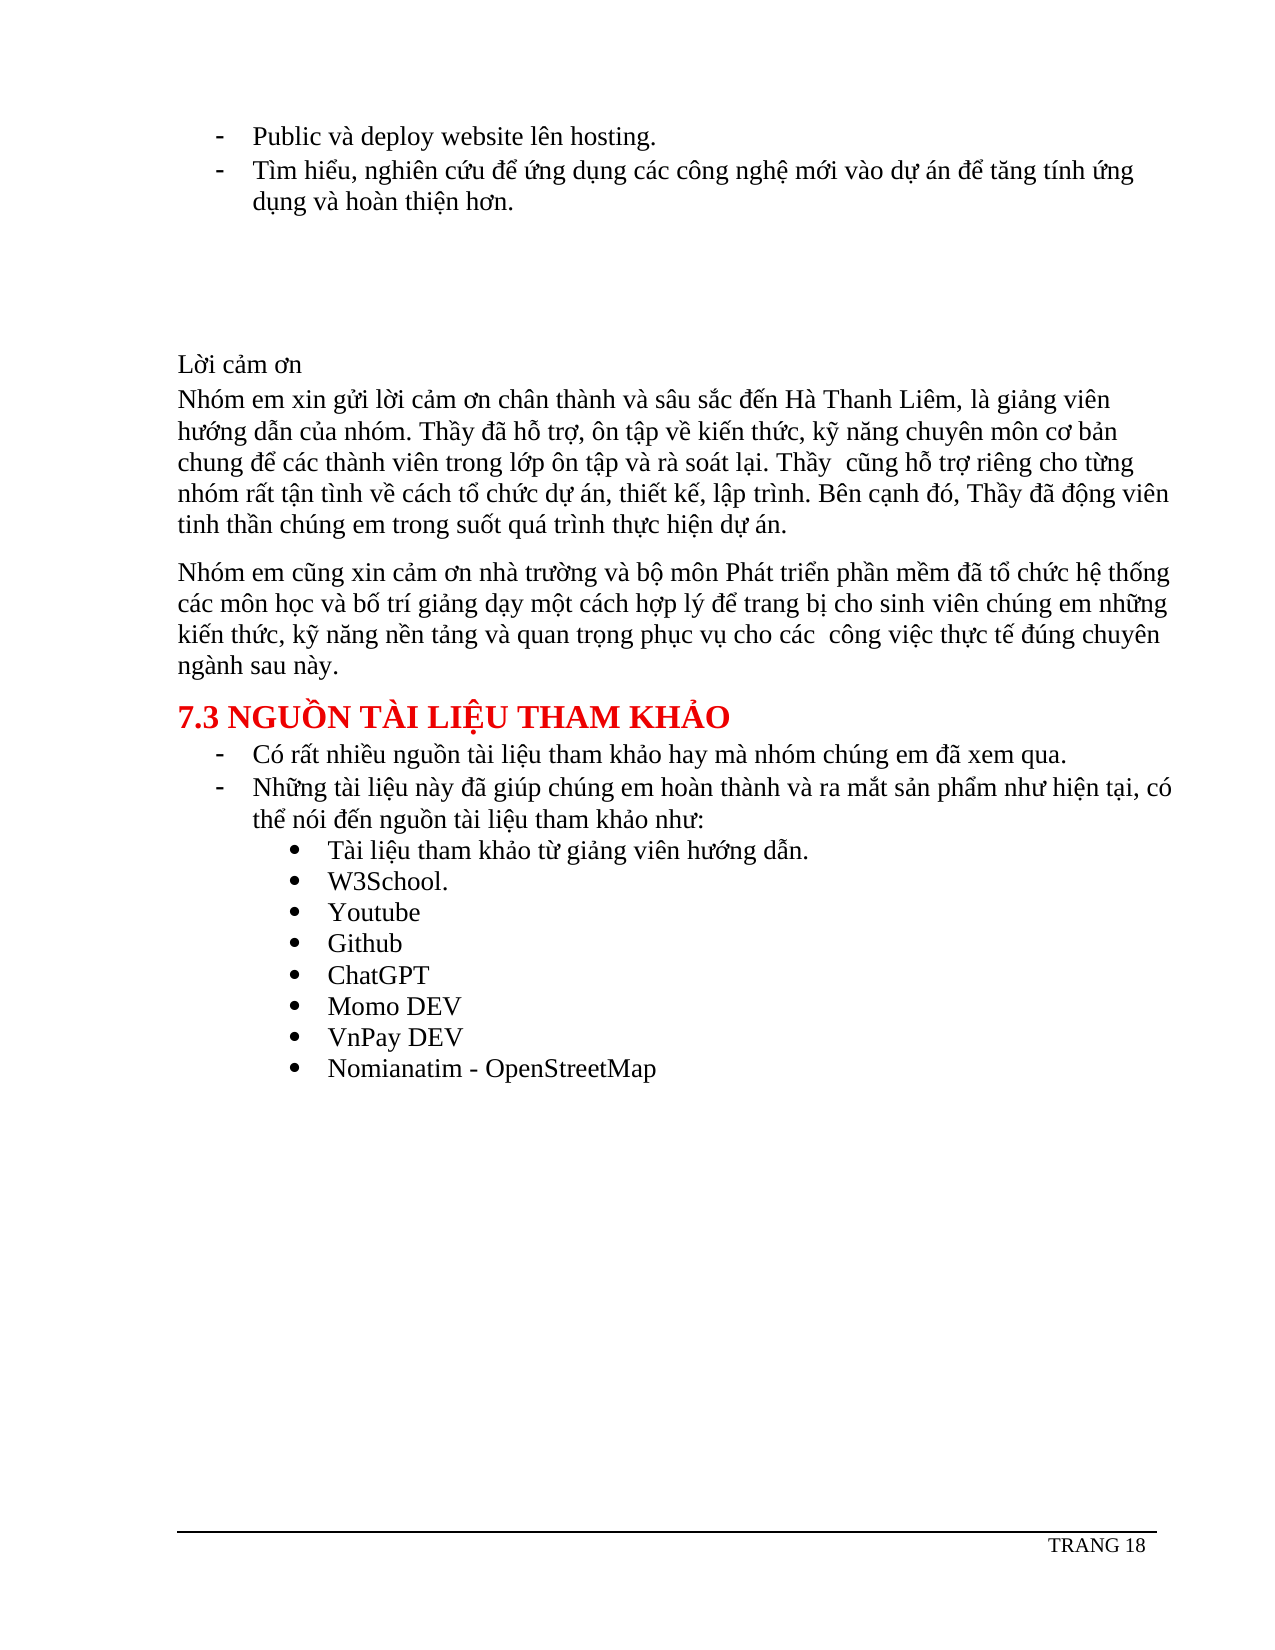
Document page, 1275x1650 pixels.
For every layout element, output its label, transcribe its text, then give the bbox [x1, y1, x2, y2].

list Những tài liệu này đã giúp chúng em hoàn thành và ra mắt sản phẩm như hiện tại, có thể nói đến nguồn tài liệu tham khảo như: [215, 769, 1186, 834]
list Momo DEV [290, 990, 1186, 1021]
list Github [290, 928, 1186, 959]
list Nomianatim - OpenStreetMap [290, 1053, 1186, 1084]
list VnPay DEV [290, 1021, 1186, 1053]
text Nhóm em cũng xin cảm ơn nhà trường và bộ môn Phát triển phần mềm đã tổ chức hệ thống các môn học và bố trí giảng dạy một cách hợp lý để trang bị cho sinh viên chúng em những kiến thức, kỹ năng nền tảng và quan trọng phục vụ cho các công việc thực tế đúng chuyên ngành sau này. [177, 556, 1186, 681]
list Tài liệu tham khảo từ giảng viên hướng dẫn. [290, 834, 1186, 865]
list Youtube [290, 896, 1186, 928]
text Nhóm em xin gửi lời cảm ơn chân thành và sâu sắc đến Hà Thanh Liêm, là giảng viên hướng dẫn của nhóm. Thầy đã hỗ trợ, ôn tập về kiến thức, kỹ năng chuyên môn cơ bản chung để các thành viên trong lớp ôn tập và rà soát lại. Thầy cũng hỗ trợ riêng cho từng nhóm rất tận tình về cách tổ chức dự án, thiết kế, lập trình. Bên cạnh đó, Thầy đã động viên tinh thần chúng em trong suốt quá trình thực hiện dự án. [177, 384, 1186, 539]
list ChatGPT [290, 959, 1186, 990]
list Tìm hiểu, nghiên cứu để ứng dụng các công nghệ mới vào dự án để tăng tính ứng dụng và hoàn thiện hơn. [215, 152, 1186, 307]
subtitle 7.3 NGUỒN TÀI LIỆU THAM KHẢO [177, 697, 1186, 736]
list W3School. [290, 865, 1186, 896]
subtitle Lời cảm ơn [177, 348, 1186, 379]
list Public và deploy website lên hosting. [215, 118, 1186, 152]
list Có rất nhiều nguồn tài liệu tham khảo hay mà nhóm chúng em đã xem qua. [215, 736, 1186, 769]
